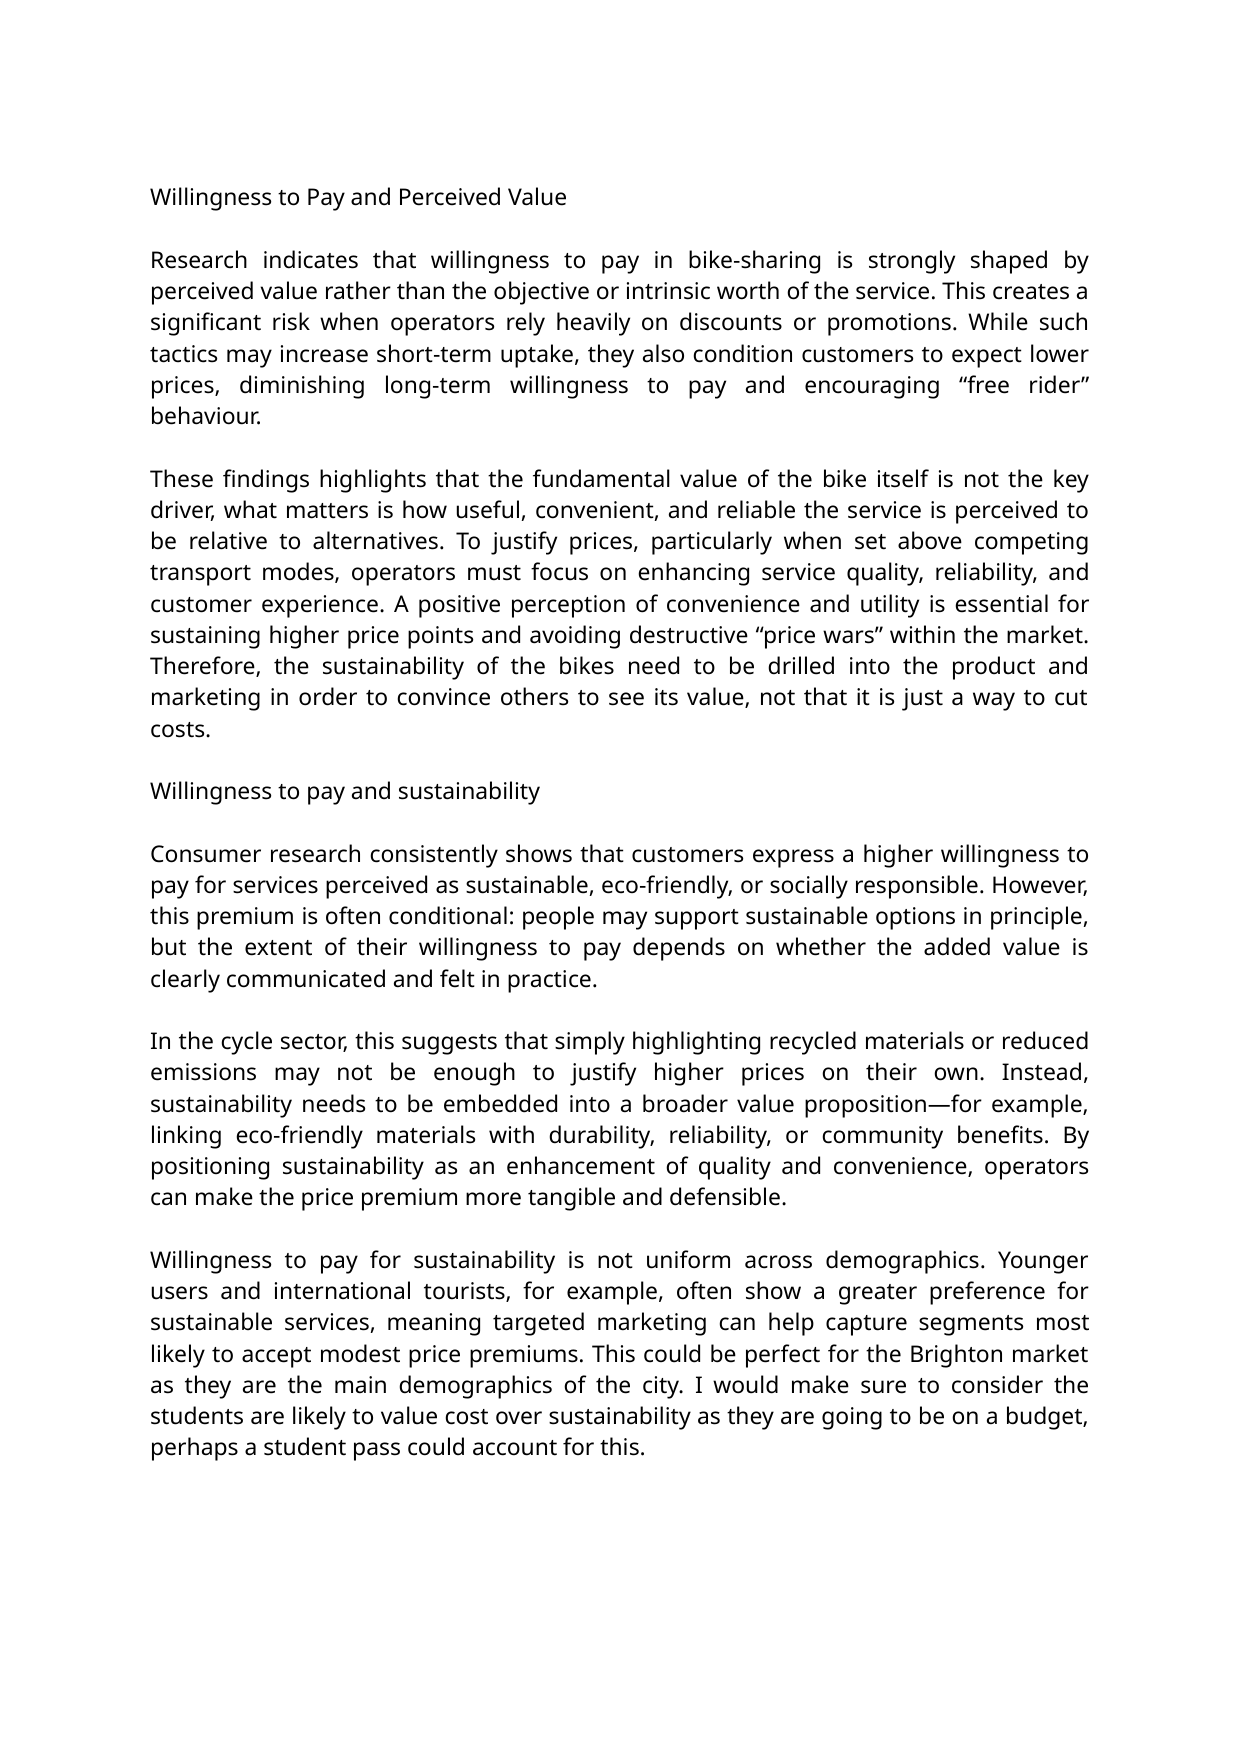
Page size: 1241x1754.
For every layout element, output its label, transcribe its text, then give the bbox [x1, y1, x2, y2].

text Willingness to pay for sustainability is not uniform across demographics. Younger users and international tourists, for example, often show a greater preference for sustainable services, meaning targeted marketing can help capture segments most likely to accept modest price premiums. This could be perfect for the Brighton market as they are the main demographics of the city. I would make sure to consider the students are likely to value cost over sustainability as they are going to be on a budget, perhaps a student pass could account for this. [150, 1244, 1090, 1462]
text Willingness to Pay and Perceived Value [150, 181, 1090, 212]
text Research indicates that willingness to pay in bike-sharing is strongly shaped by perceived value rather than the objective or intrinsic worth of the service. This creates a significant risk when operators rely heavily on discounts or promotions. While such tactics may increase short-term uptake, they also condition customers to expect lower prices, diminishing long-term willingness to pay and encouraging “free rider” behaviour. [150, 244, 1090, 431]
text Consumer research consistently shows that customers express a higher willingness to pay for services perceived as sustainable, eco-friendly, or socially responsible. However, this premium is often conditional: people may support sustainable options in principle, but the extent of their willingness to pay depends on whether the added value is clearly communicated and felt in practice. [150, 837, 1090, 994]
text In the cycle sector, this suggests that simply highlighting recycled materials or reduced emissions may not be enough to justify higher prices on their own. Instead, sustainability needs to be embedded into a broader value proposition—for example, linking eco-friendly materials with durability, reliability, or community benefits. By positioning sustainability as an enhancement of quality and convenience, operators can make the price premium more tangible and defensible. [150, 1025, 1090, 1212]
text Willingness to pay and sustainability [150, 775, 1090, 806]
text These findings highlights that the fundamental value of the bike itself is not the key driver, what matters is how useful, convenient, and reliable the service is perceived to be relative to alternatives. To justify prices, particularly when set above competing transport modes, operators must focus on enhancing service quality, reliability, and customer experience. A positive perception of convenience and utility is essential for sustaining higher price points and avoiding destructive “price wars” within the market. Therefore, the sustainability of the bikes need to be drilled into the product and marketing in order to convince others to see its value, not that it is just a way to cut costs. [150, 462, 1090, 744]
